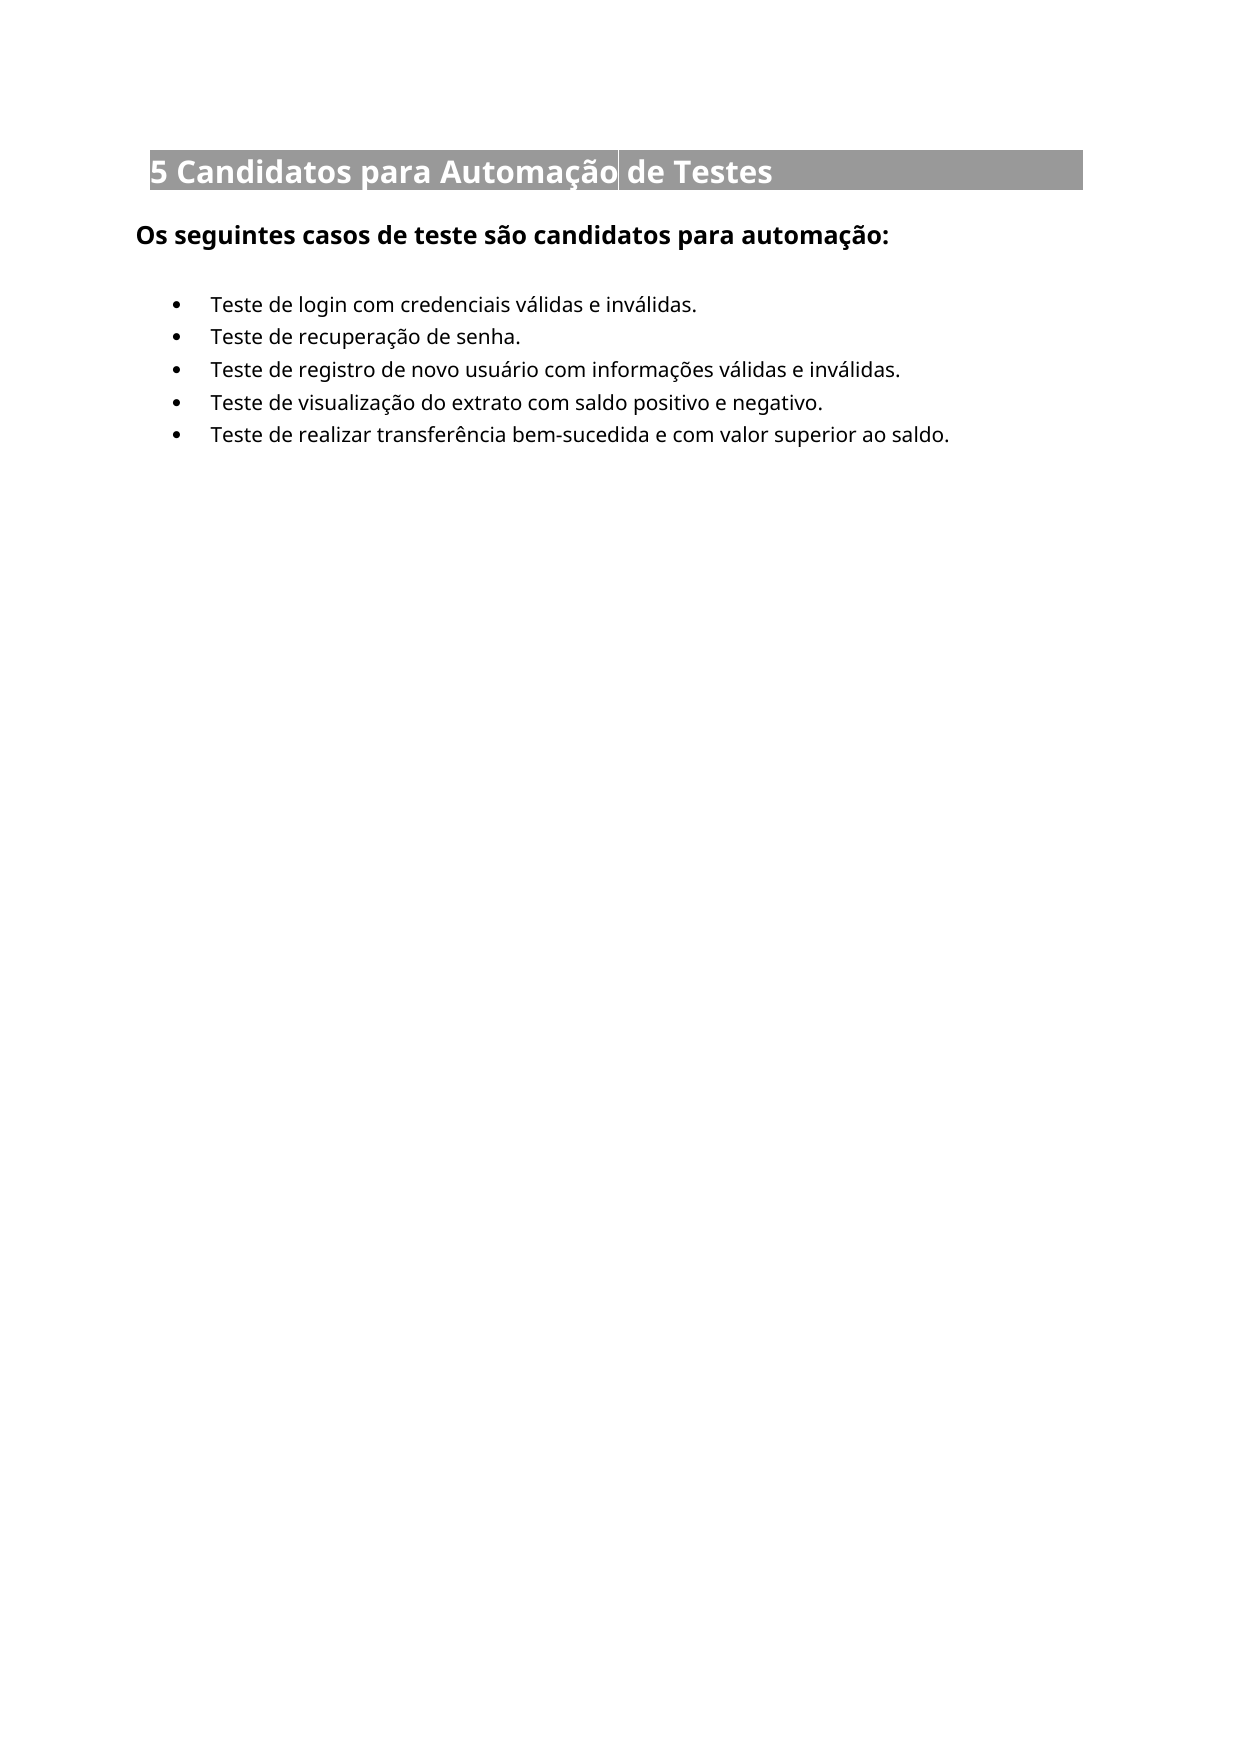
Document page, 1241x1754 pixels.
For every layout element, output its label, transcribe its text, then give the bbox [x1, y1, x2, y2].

list Teste de login com credenciais válidas e inválidas. [173, 290, 1103, 318]
list Teste de visualização do extrato com saldo positivo e negativo. [173, 388, 1103, 416]
text Os seguintes casos de teste são candidatos para automação: [135, 218, 1103, 252]
list Teste de realizar transferência bem-sucedida e com valor superior ao saldo. [173, 420, 1103, 449]
list Teste de recuperação de senha. [173, 322, 1103, 351]
list Teste de registro de novo usuário com informações válidas e inválidas. [173, 355, 1103, 383]
